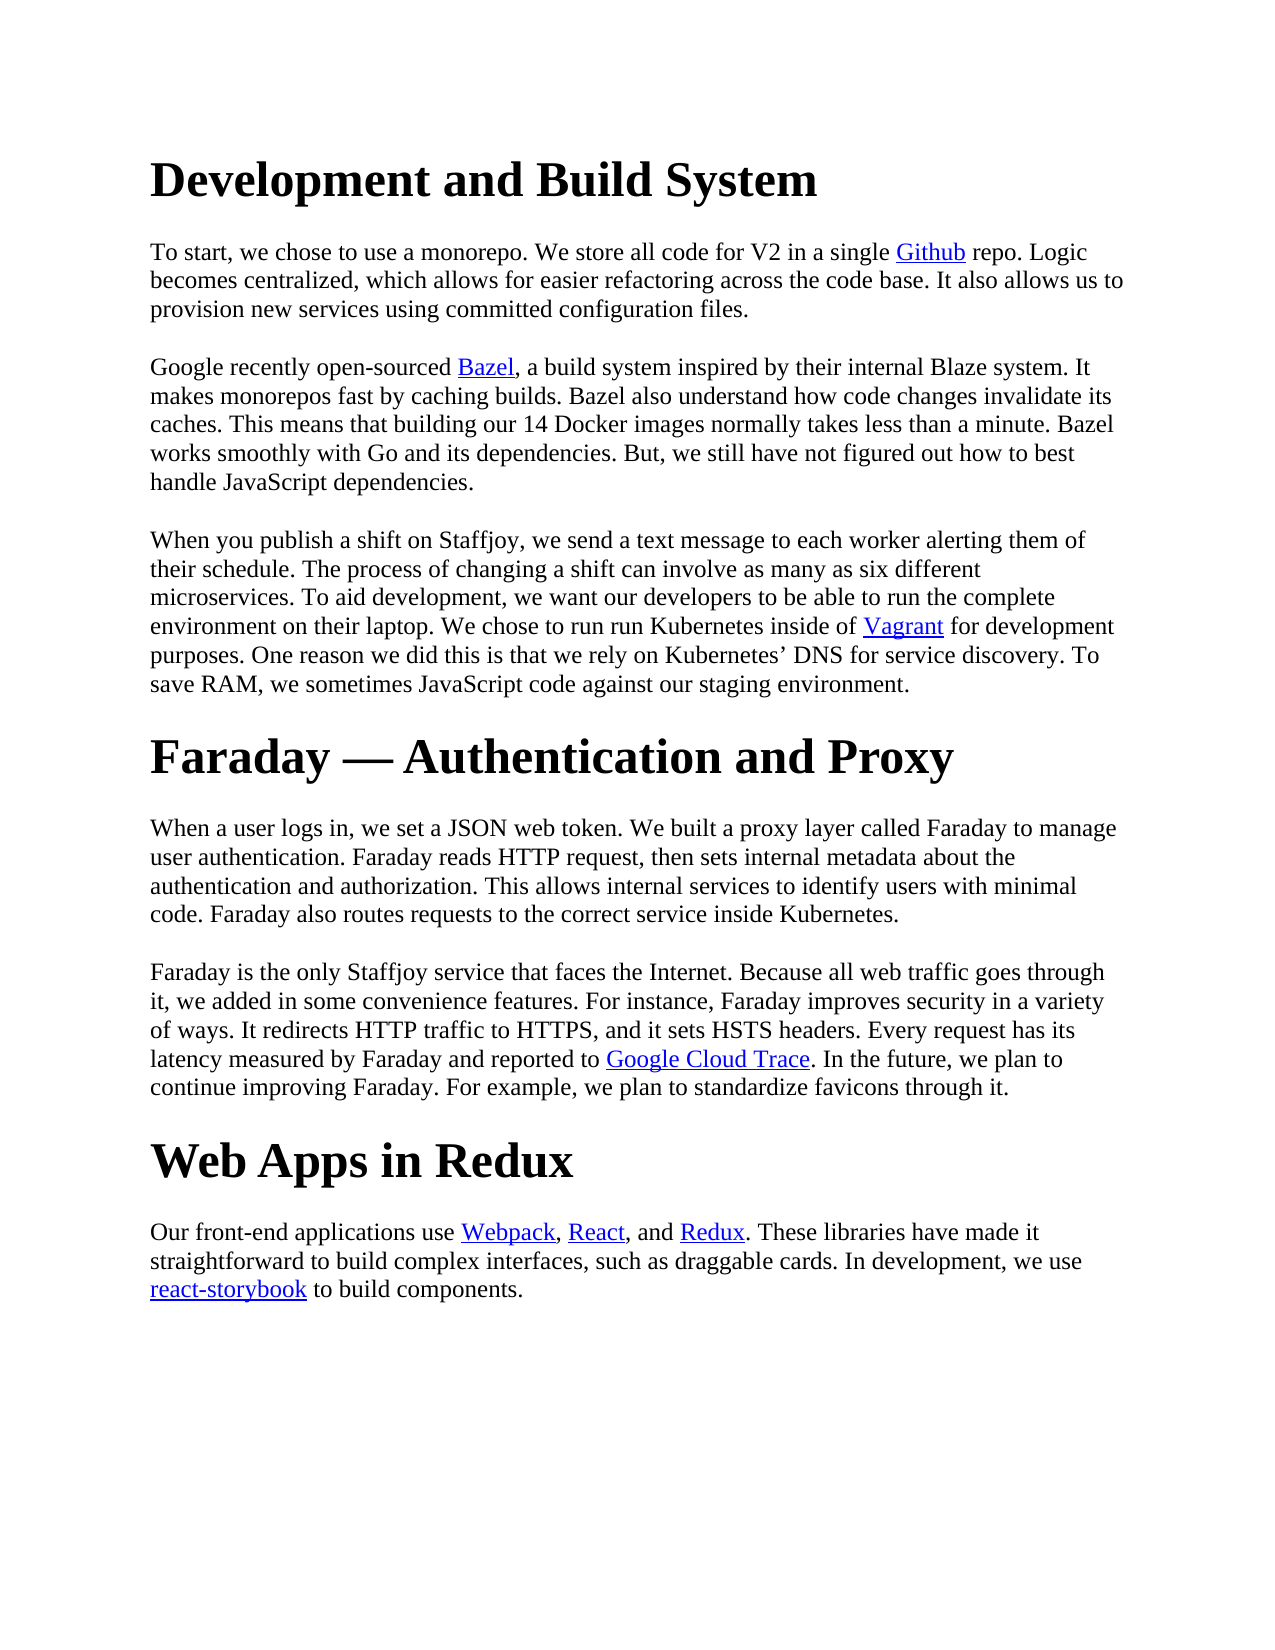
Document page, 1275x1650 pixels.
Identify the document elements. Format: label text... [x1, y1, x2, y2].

text Faraday is the only Staffjoy service that faces the Internet. Because all web traffic goes through it, we added in some convenience features. For instance, Faraday improves security in a variety of ways. It redirects HTTP traffic to HTTPS, and it sets HSTS headers. Every request has its latency measured by Faraday and reported to Google Cloud Trace. In the future, we plan to continue improving Faraday. For example, we plan to standardize favicons through it. [150, 957, 1125, 1101]
text When a user logs in, we set a JSON web token. We built a proxy layer called Faraday to manage user authentication. Faraday reads HTTP request, then sets internal metadata about the authentication and authorization. This allows internal services to identify users with minimal code. Faraday also routes requests to the correct service inside Kubernetes. [150, 813, 1125, 928]
text When you publish a shift on Staffjoy, we send a text message to each worker alerting them of their schedule. The process of changing a shift can involve as many as six different microservices. To aid development, we want our developers to be able to run the complete environment on their laptop. We chose to run run Kubernetes inside of Vagrant for development purposes. One reason we did this is that we rely on Kubernetes’ DNS for service discovery. To save RAM, we sometimes JavaScript code against our staging environment. [150, 525, 1125, 697]
text To start, we chose to use a monorepo. We store all code for V2 in a single Github repo. Logic becomes centralized, which allows for easier refactoring across the code base. It also allows us to provision new services using committed configuration files. [150, 237, 1125, 323]
text Web Apps in Redux [150, 1130, 1125, 1188]
text Development and Build System [150, 150, 1125, 207]
text Google recently open-sourced Bazel, a build system inspired by their internal Blaze system. It makes monorepos fast by caching builds. Bazel also understand how code changes invalidate its caches. This means that building our 14 Docker images normally takes less than a minute. Bazel works smoothly with Go and its dependencies. But, we still have not figured out how to best handle JavaScript dependencies. [150, 352, 1125, 496]
text Faraday — Authentication and Proxy [150, 727, 1125, 784]
text Our front-end applications use Webpack, React, and Redux. These libraries have made it straightforward to build complex interfaces, such as draggable cards. In development, we use react-storybook to build components. [150, 1217, 1125, 1303]
